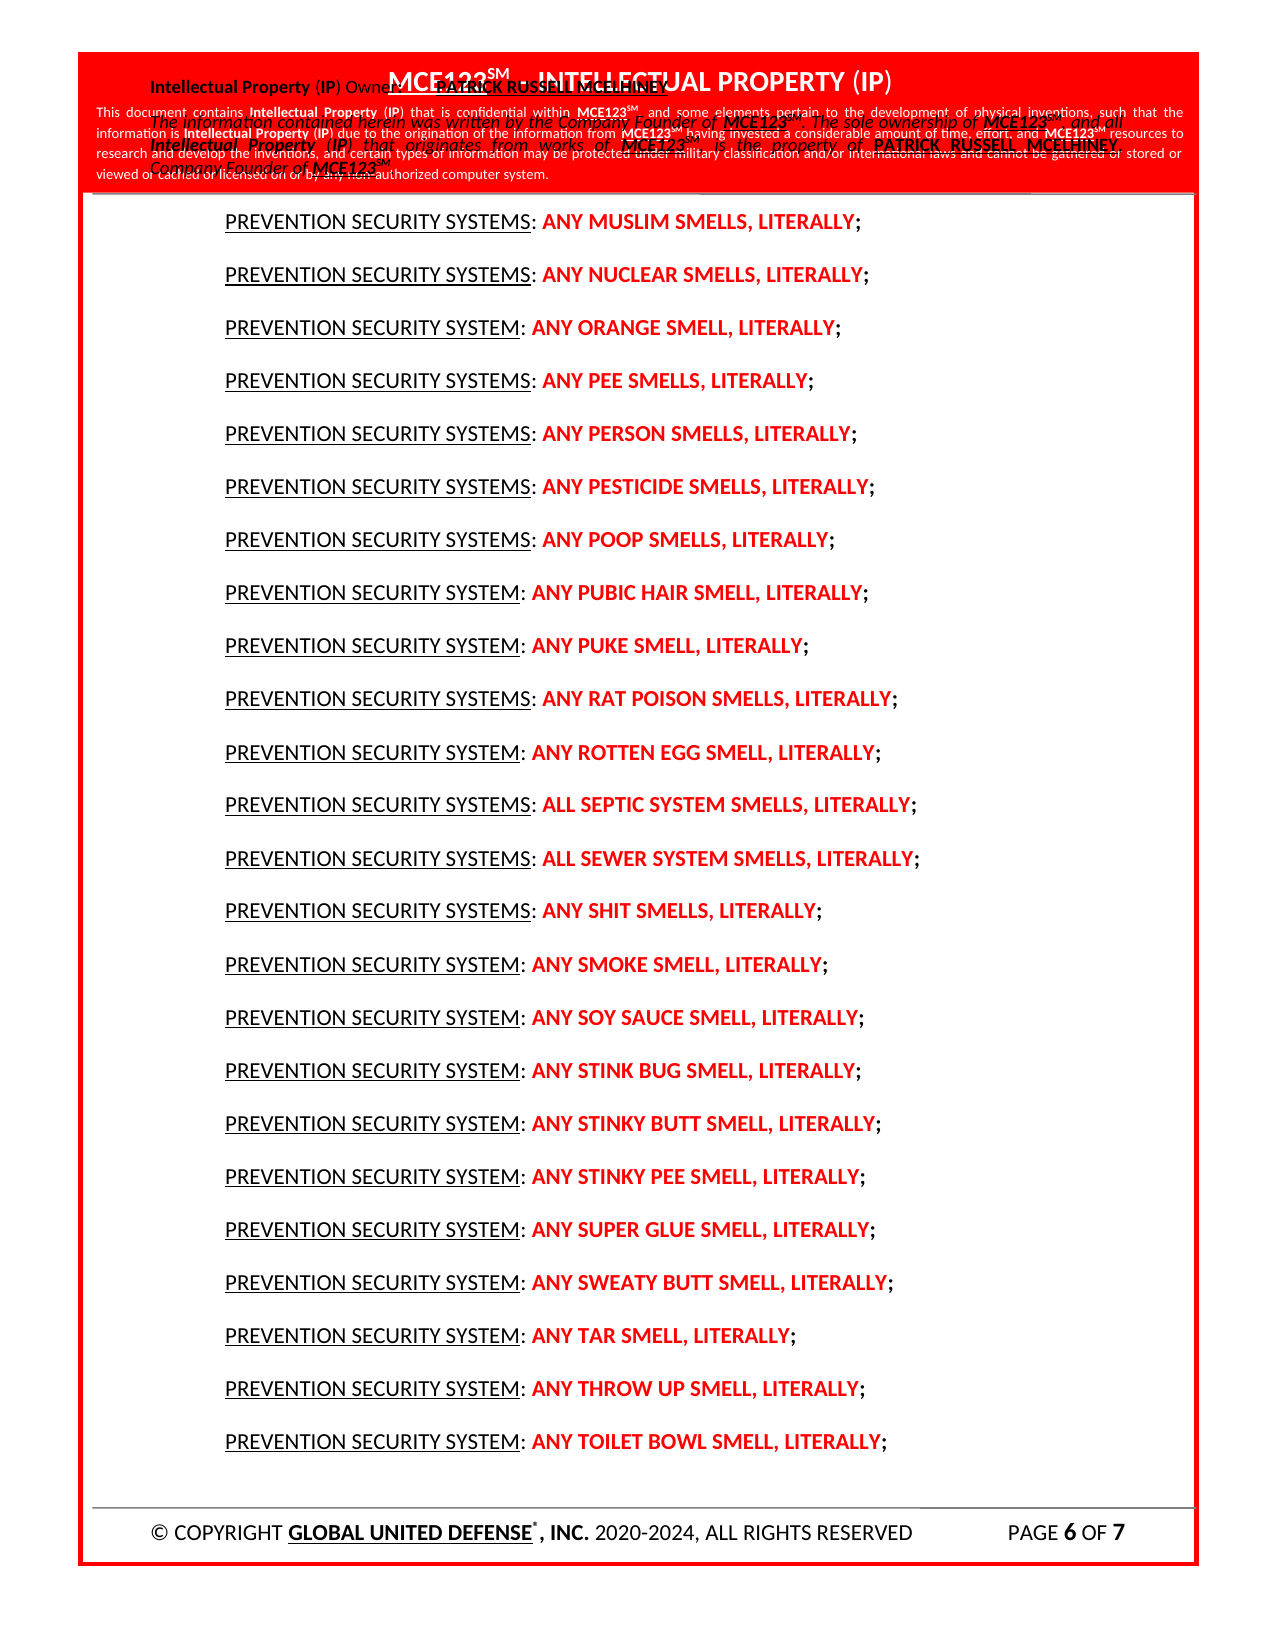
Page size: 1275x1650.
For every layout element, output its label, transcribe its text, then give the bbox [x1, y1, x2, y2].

text PREVENTION SECURITY SYSTEMS: ANY PERSON SMELLS, LITERALLY; [225, 419, 1125, 447]
text PREVENTION SECURITY SYSTEMS: ALL SEWER SYSTEM SMELLS, LITERALLY; [225, 844, 1125, 872]
text PREVENTION SECURITY SYSTEM: ANY SWEATY BUTT SMELL, LITERALLY; [225, 1268, 1125, 1296]
text PREVENTION SECURITY SYSTEM: ANY STINK BUG SMELL, LITERALLY; [225, 1056, 1125, 1084]
text PREVENTION SECURITY SYSTEMS: ANY RAT POISON SMELLS, LITERALLY; [225, 684, 1125, 713]
text PREVENTION SECURITY SYSTEM: ANY THROW UP SMELL, LITERALLY; [225, 1374, 1125, 1402]
text PREVENTION SECURITY SYSTEM: ANY PUKE SMELL, LITERALLY; [225, 632, 1125, 659]
text PREVENTION SECURITY SYSTEMS: ANY PEE SMELLS, LITERALLY; [225, 366, 1125, 394]
text PREVENTION SECURITY SYSTEM: ANY STINKY PEE SMELL, LITERALLY; [225, 1162, 1125, 1190]
text PREVENTION SECURITY SYSTEM: ANY PUBIC HAIR SMELL, LITERALLY; [225, 578, 1125, 607]
text PREVENTION SECURITY SYSTEM: ANY ROTTEN EGG SMELL, LITERALLY; [225, 738, 1125, 766]
text PREVENTION SECURITY SYSTEM: ANY TAR SMELL, LITERALLY; [225, 1321, 1125, 1349]
text PREVENTION SECURITY SYSTEM: ANY SUPER GLUE SMELL, LITERALLY; [225, 1215, 1125, 1243]
text PREVENTION SECURITY SYSTEM: ANY SMOKE SMELL, LITERALLY; [225, 950, 1125, 978]
text PREVENTION SECURITY SYSTEMS: ANY PESTICIDE SMELLS, LITERALLY; [225, 472, 1125, 501]
text PREVENTION SECURITY SYSTEM: ANY ORANGE SMELL, LITERALLY; [225, 313, 1125, 341]
text PREVENTION SECURITY SYSTEMS: ANY NUCLEAR SMELLS, LITERALLY; [225, 260, 1125, 288]
text PREVENTION SECURITY SYSTEMS: ANY SHIT SMELLS, LITERALLY; [225, 897, 1125, 925]
text PREVENTION SECURITY SYSTEMS: ANY POOP SMELLS, LITERALLY; [225, 526, 1125, 553]
text PREVENTION SECURITY SYSTEM: ANY TOILET BOWL SMELL, LITERALLY; [225, 1427, 1125, 1455]
text PREVENTION SECURITY SYSTEMS: ALL SEPTIC SYSTEM SMELLS, LITERALLY; [225, 791, 1125, 819]
text PREVENTION SECURITY SYSTEMS: ANY MUSLIM SMELLS, LITERALLY; [225, 207, 1125, 235]
text PREVENTION SECURITY SYSTEM: ANY STINKY BUTT SMELL, LITERALLY; [225, 1109, 1125, 1137]
text PREVENTION SECURITY SYSTEM: ANY SOY SAUCE SMELL, LITERALLY; [225, 1003, 1125, 1031]
